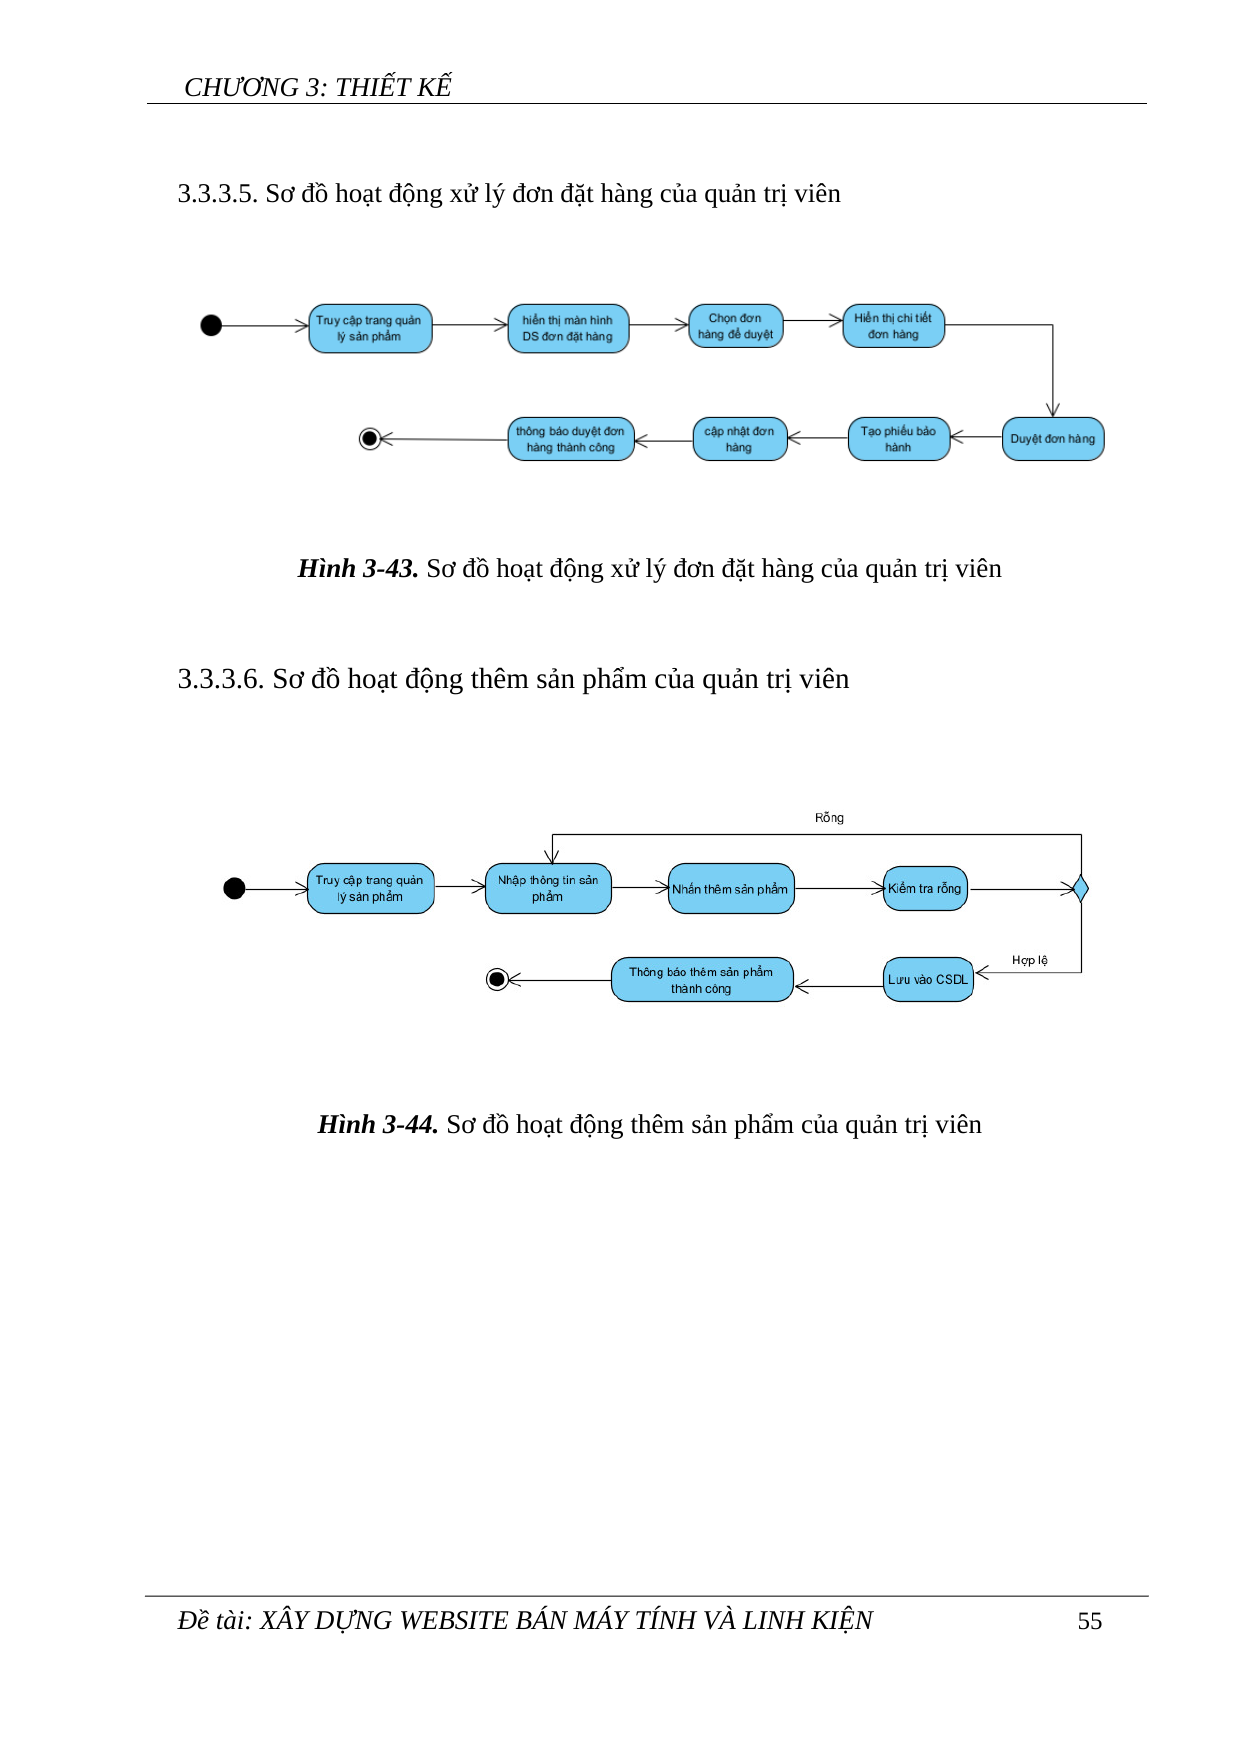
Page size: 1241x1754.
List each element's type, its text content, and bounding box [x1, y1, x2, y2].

subtitle Sơ đồ hoạt động xử lý đơn đặt hàng của quản trị viên [177, 177, 1122, 208]
subtitle Sơ đồ hoạt động thêm sản phẩm của quản trị viên [177, 661, 1122, 694]
picture [177, 292, 1123, 474]
picture [177, 779, 1123, 1030]
